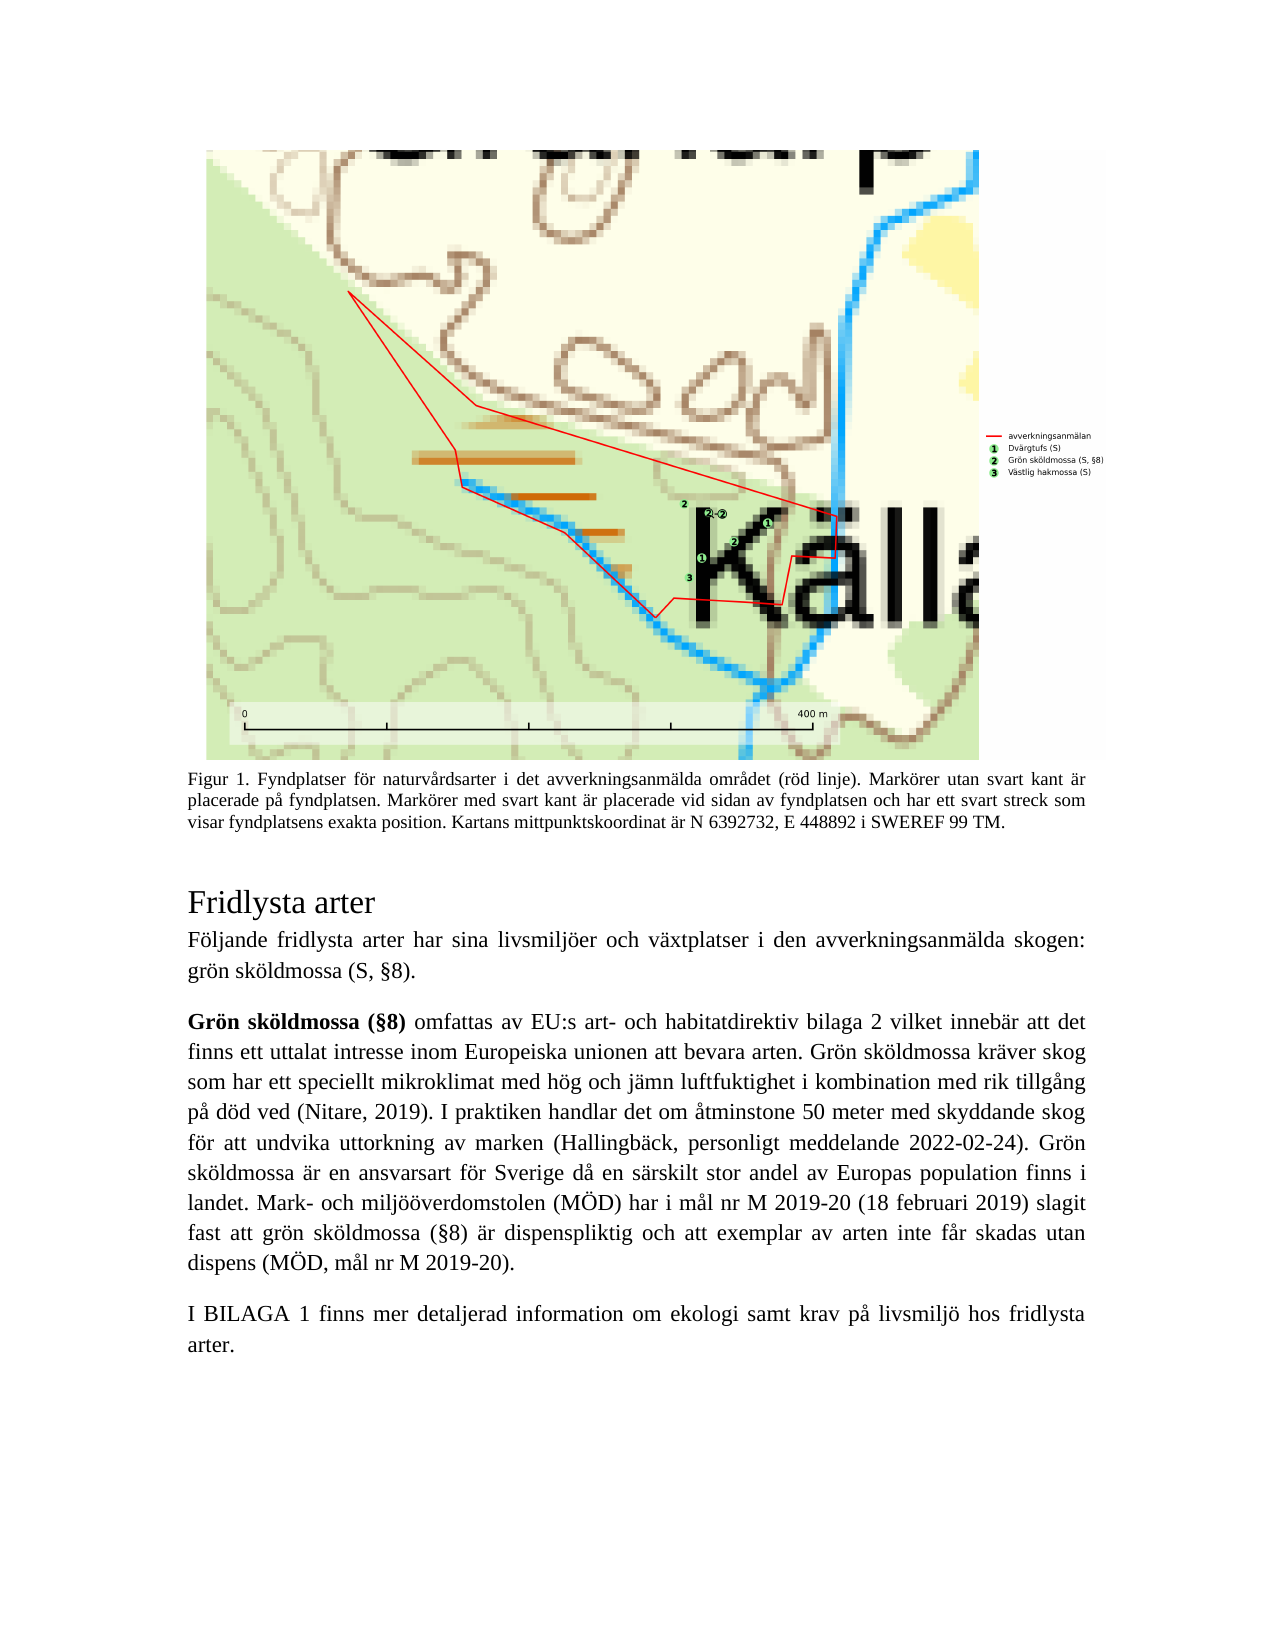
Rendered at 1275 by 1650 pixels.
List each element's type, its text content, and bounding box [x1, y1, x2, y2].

picture [206, 150, 1107, 760]
text I BILAGA 1 finns mer detaljerad information om ekologi samt krav på livsmiljö hos fridlysta arter. [187, 1301, 1087, 1357]
text Grön sköldmossa (§8) omfattas av EU:s art- och habitatdirektiv bilaga 2 vilket innebär att det finns ett uttalat intresse inom Europeiska unionen att bevara arten. Grön sköldmossa kräver skog som har ett speciellt mikroklimat med hög och jämn luftfuktighet i kombination med rik tillgång på död ved (Nitare, 2019). I praktiken handlar det om åtminstone 50 meter med skyddande skog för att undvika uttorkning av marken (Hallingbäck, personligt meddelande 2022-02-24). Grön sköldmossa är en ansvarsart för Sverige då en särskilt stor andel av Europas population finns i landet. Mark- och miljööverdomstolen (MÖD) har i mål nr M 2019-20 (18 februari 2019) slagit fast att grön sköldmossa (§8) är dispenspliktig och att exemplar av arten inte får skadas utan dispens (MÖD, mål nr M 2019-20). [187, 1008, 1087, 1276]
subtitle Fridlysta arter [187, 882, 1087, 921]
text Figur 1. Fyndplatser för naturvårdsarter i det avverkningsanmälda området (röd linje). Markörer utan svart kant är placerade på fyndplatsen. Markörer med svart kant är placerade vid sidan av fyndplatsen och har ett svart streck som visar fyndplatsens exakta position. Kartans mittpunktskoordinat är N 6392732, E 448892 i SWEREF 99 TM. [187, 768, 1087, 832]
text Följande fridlysta arter har sina livsmiljöer och växtplatser i den avverkningsanmälda skogen: grön sköldmossa (S, §8). [187, 927, 1087, 983]
